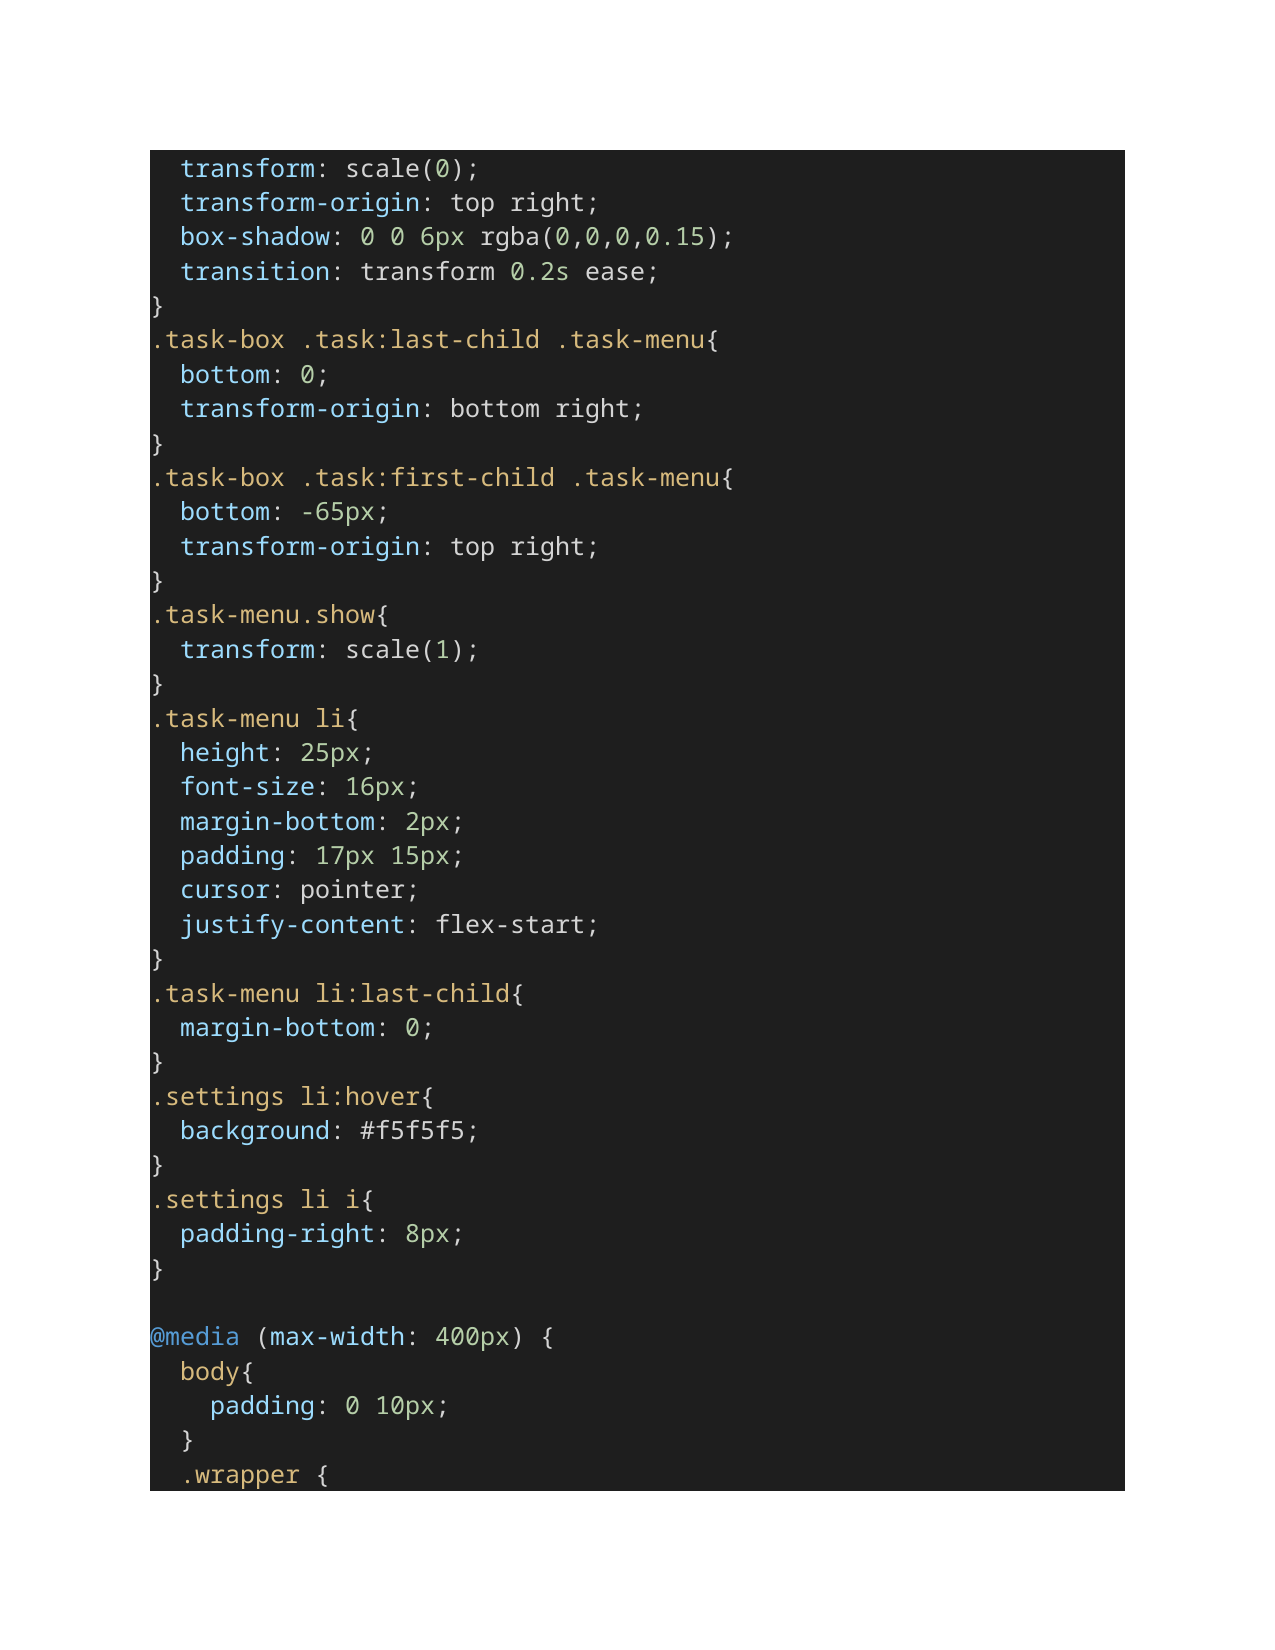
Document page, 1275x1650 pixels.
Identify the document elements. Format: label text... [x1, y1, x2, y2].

text } [150, 1250, 1125, 1284]
text transform-origin: top right; [150, 528, 1125, 562]
text .settings li i{ [150, 1181, 1125, 1216]
text padding: 0 10px; [150, 1387, 1125, 1422]
text .task-menu li{ [150, 700, 1125, 734]
text } [150, 425, 1125, 459]
text } [150, 287, 1125, 322]
text .task-box .task:last-child .task-menu{ [150, 322, 1125, 356]
text .task-menu li:last-child{ [150, 975, 1125, 1009]
text } [150, 666, 1125, 700]
text transition: transform 0.2s ease; [150, 253, 1125, 287]
text margin-bottom: 0; [150, 1009, 1125, 1044]
text cursor: pointer; [150, 872, 1125, 906]
text } [150, 1044, 1125, 1078]
text height: 25px; [150, 734, 1125, 769]
text bottom: -65px; [150, 494, 1125, 528]
text box-shadow: 0 0 6px rgba(0,0,0,0.15); [150, 219, 1125, 253]
text justify-content: flex-start; [150, 906, 1125, 941]
text body{ [150, 1353, 1125, 1387]
text padding: 17px 15px; [150, 837, 1125, 872]
text padding-right: 8px; [150, 1216, 1125, 1250]
text @media (max-width: 400px) { [150, 1319, 1125, 1353]
text .settings li:hover{ [150, 1078, 1125, 1112]
text margin-bottom: 2px; [150, 803, 1125, 837]
text } [150, 941, 1125, 975]
text .task-menu.show{ [150, 597, 1125, 631]
text } [150, 562, 1125, 597]
text .wrapper { [150, 1456, 1125, 1491]
text background: #f5f5f5; [150, 1112, 1125, 1147]
text transform: scale(0); [150, 150, 1125, 184]
text } [150, 1147, 1125, 1181]
text transform: scale(1); [150, 631, 1125, 666]
text .task-box .task:first-child .task-menu{ [150, 459, 1125, 494]
text transform-origin: top right; [150, 184, 1125, 219]
text bottom: 0; [150, 356, 1125, 391]
text } [150, 1422, 1125, 1456]
text transform-origin: bottom right; [150, 391, 1125, 425]
text font-size: 16px; [150, 769, 1125, 803]
